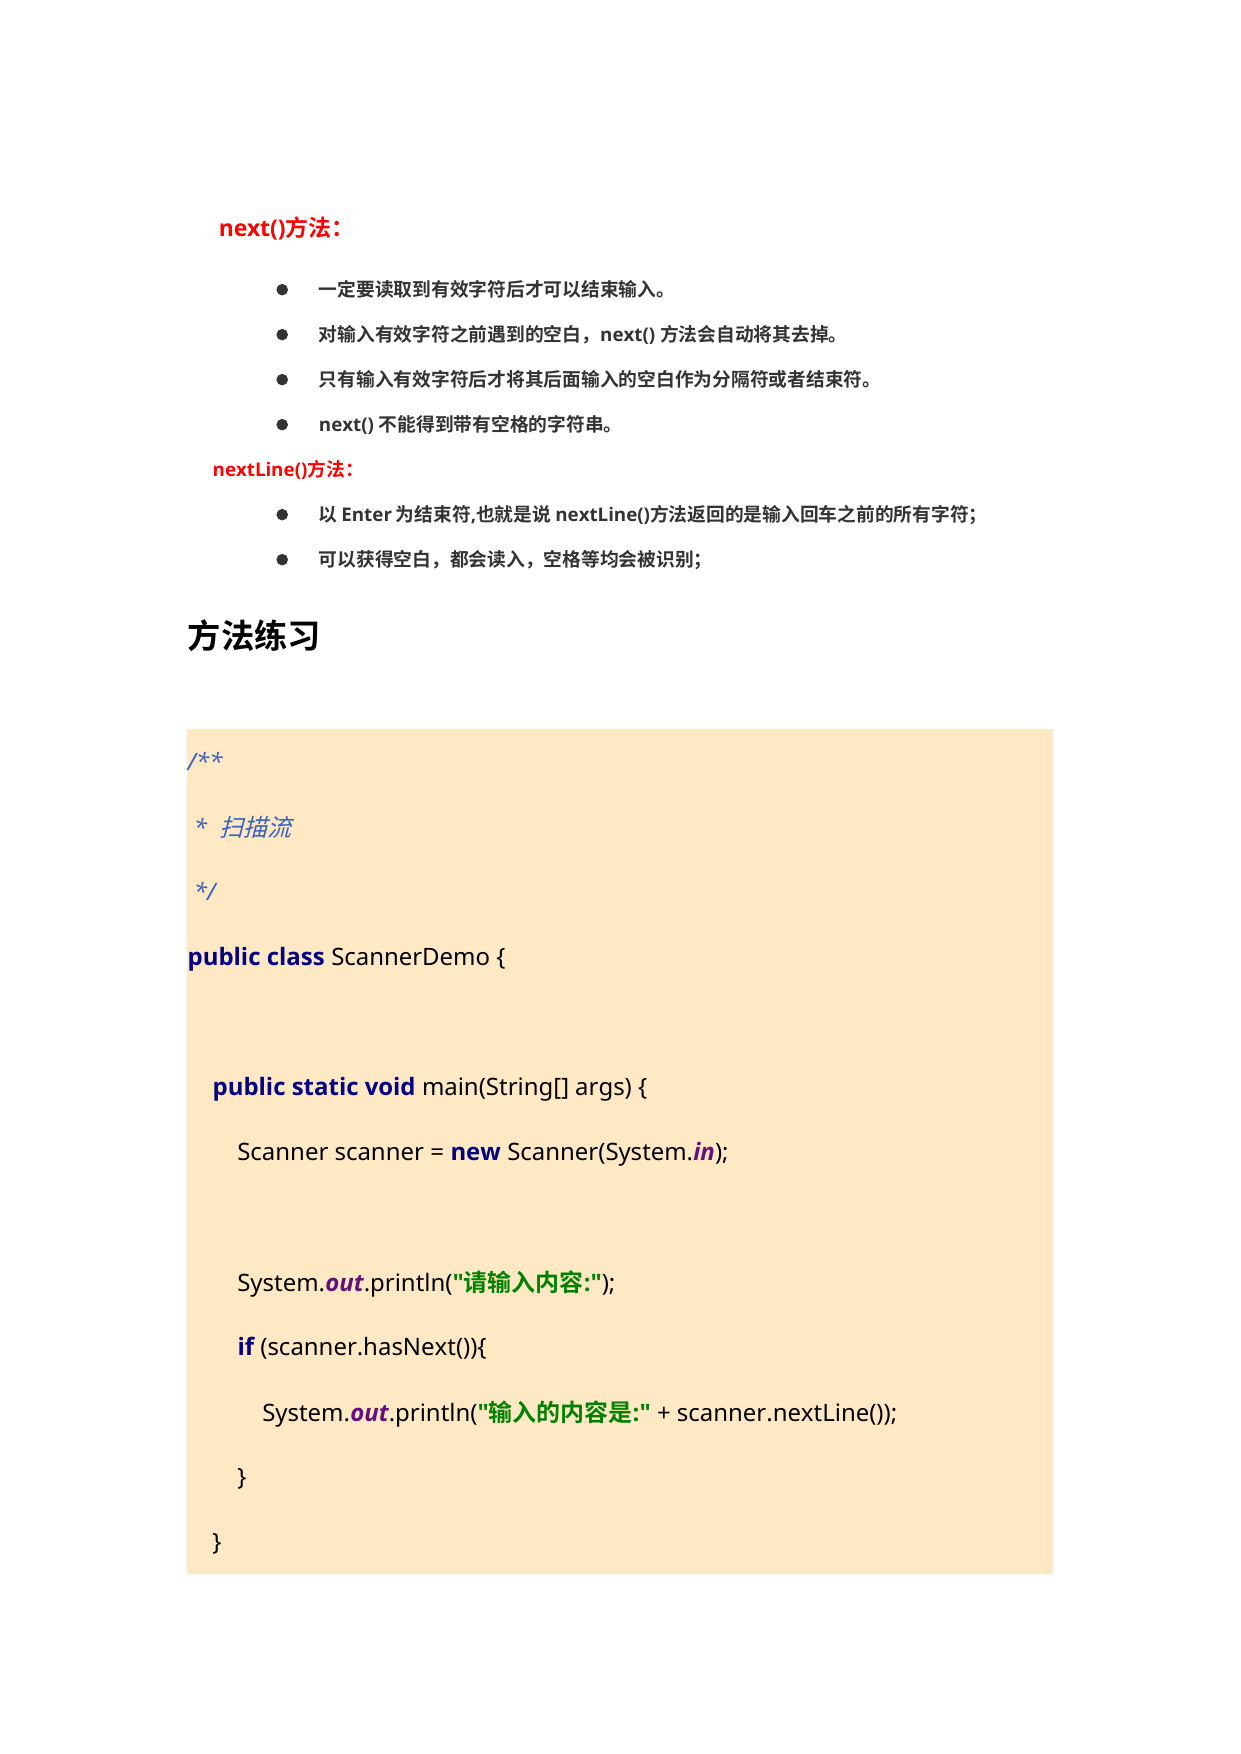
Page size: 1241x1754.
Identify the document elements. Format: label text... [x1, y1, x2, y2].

subtitle 方法练习 [187, 602, 1053, 667]
list 一定要读取到有效字符后才可以结束输入。 [275, 272, 1053, 304]
text nextLine()方法： [175, 452, 1053, 484]
list 对输入有效字符之前遇到的空白，next() 方法会自动将其去掉。 [275, 317, 1053, 349]
list 只有输入有效字符后才将其后面输入的空白作为分隔符或者结束符。 [275, 362, 1053, 394]
list 可以获得空白，都会读入，空格等均会被识别； [275, 542, 1053, 574]
list 以Enter为结束符,也就是说 nextLine()方法返回的是输入回车之前的所有字符； [275, 497, 1053, 529]
list next() 不能得到带有空格的字符串。 [275, 407, 1053, 439]
text next()方法： [187, 194, 1053, 259]
